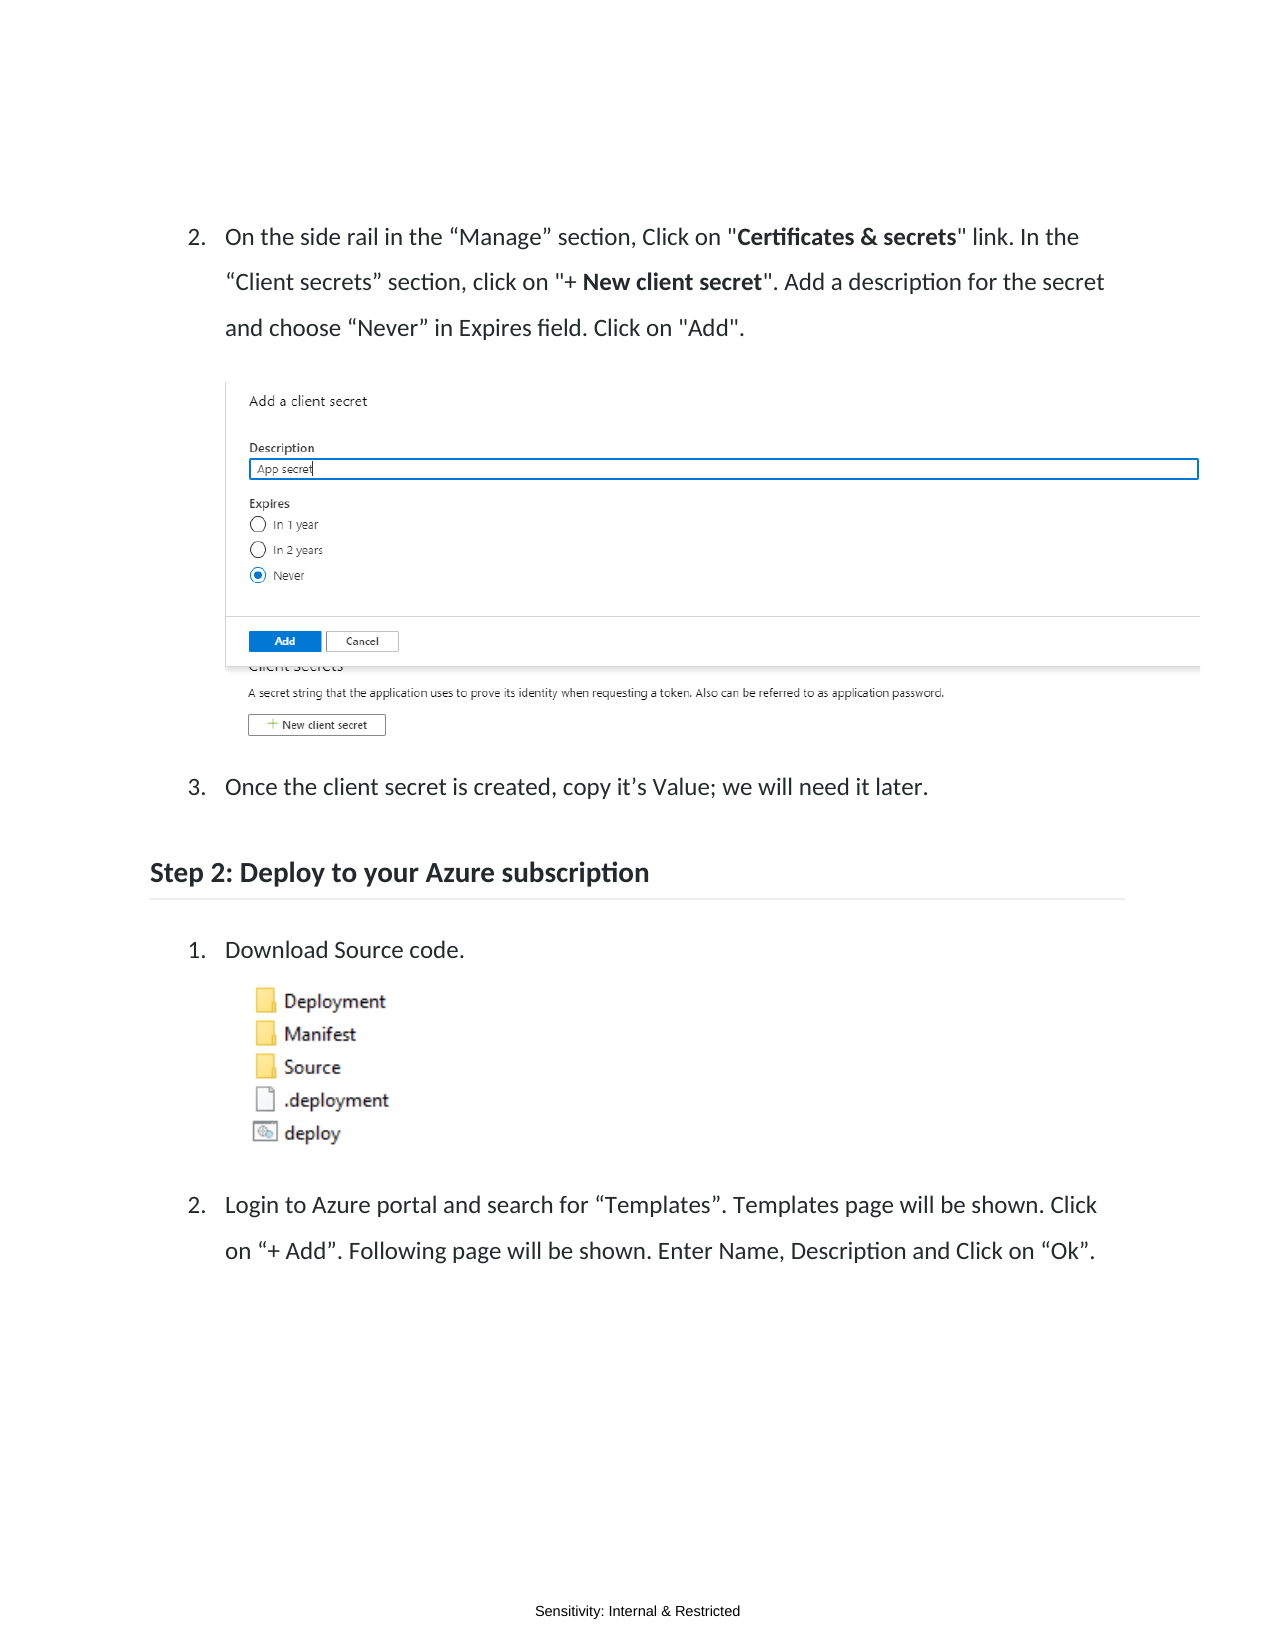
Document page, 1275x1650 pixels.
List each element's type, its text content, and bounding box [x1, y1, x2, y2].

list Download Source code. [187, 934, 1125, 965]
text Step 2: Deploy to your Azure subscription [150, 854, 1125, 898]
picture [225, 980, 511, 1176]
picture [225, 382, 1200, 741]
list Once the client secret is created, copy it’s Value; we will need it later. [187, 771, 1125, 802]
list Login to Azure portal and search for “Templates”. Templates page will be shown. Click on “+ Add”. Following page will be shown. Enter Name, Description and Click on “Ok”. [187, 1189, 1125, 1266]
list On the side rail in the “Manage” section, Click on "Certificates & secrets" link. In the “Client secrets” section, click on "+ New client secret". Add a description for the secret and choose “Never” in Expires field. Click on "Add". [187, 221, 1125, 343]
